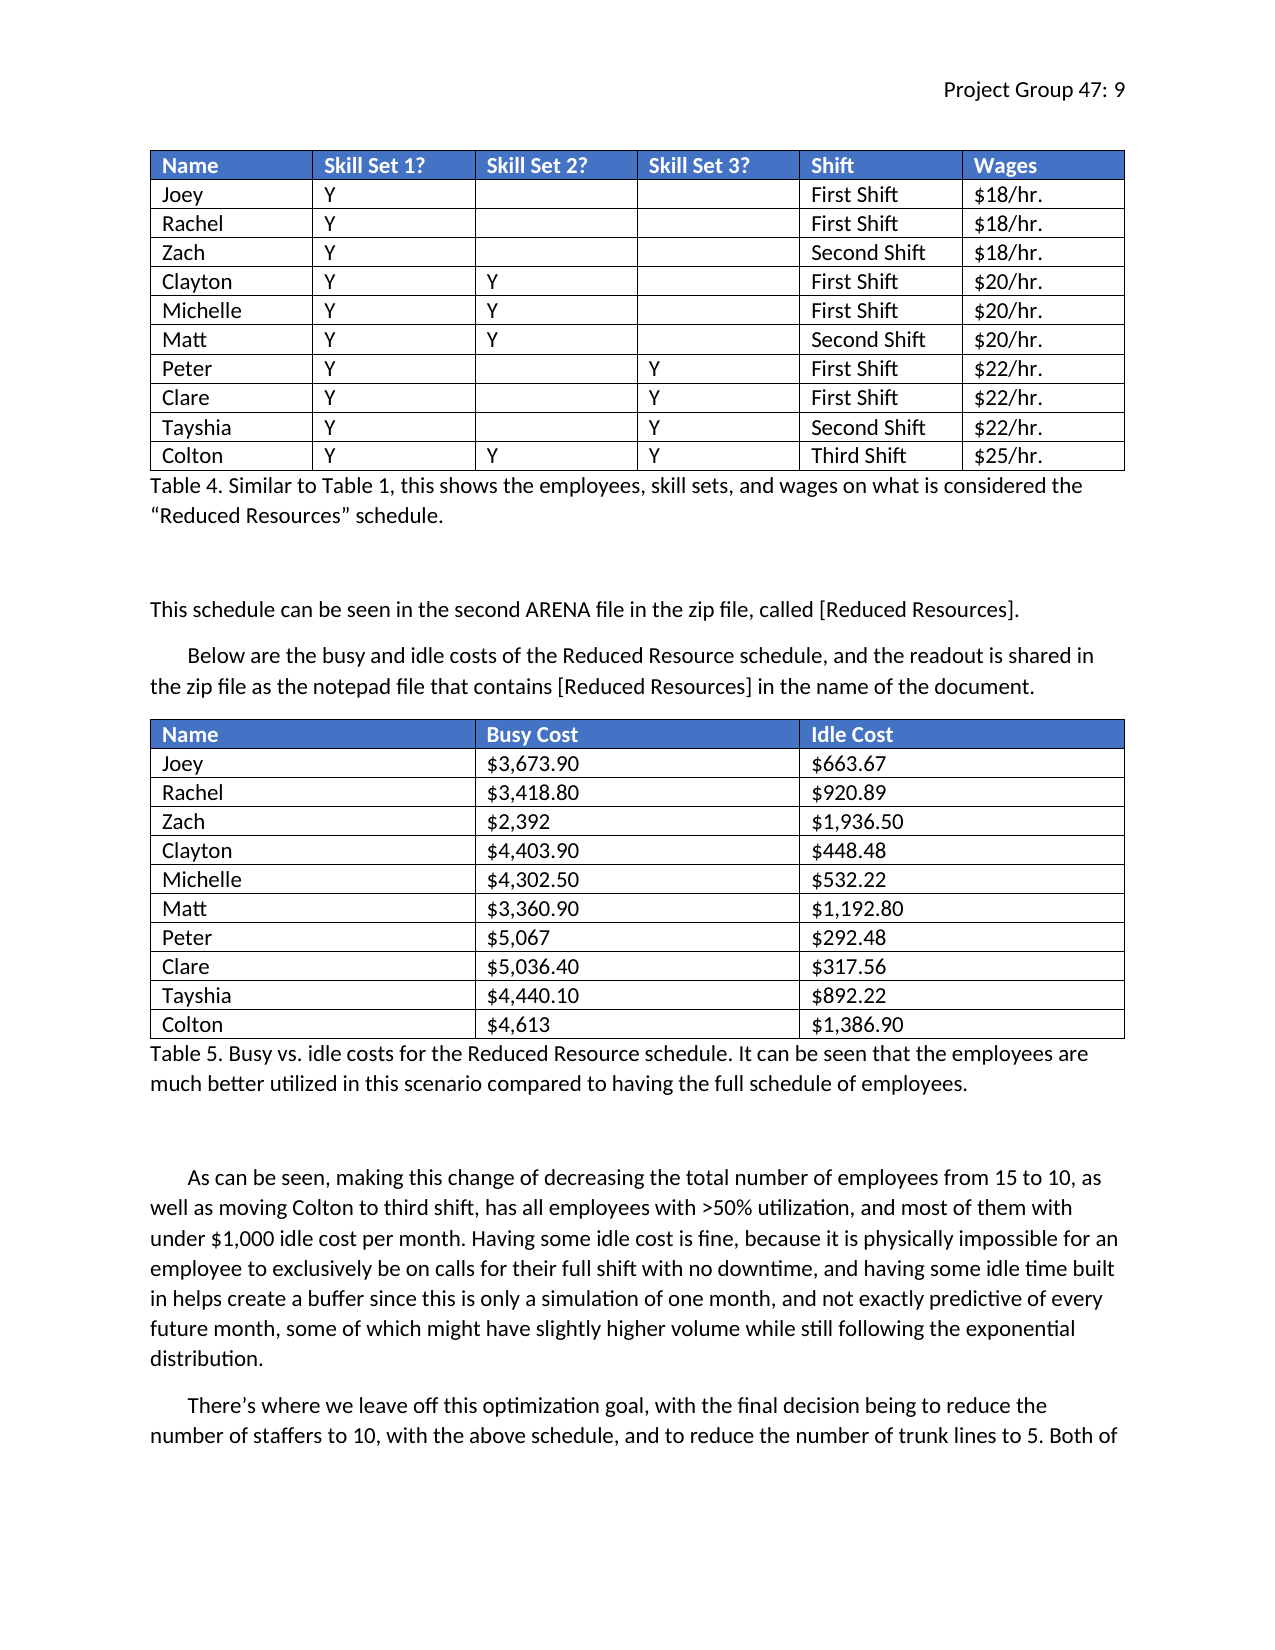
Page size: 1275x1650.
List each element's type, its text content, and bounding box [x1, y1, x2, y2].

table_cell $1,192.80 [800, 894, 1124, 922]
table_cell First Shift [800, 296, 962, 324]
table_cell Zach [151, 238, 312, 266]
table_cell Second Shift [800, 238, 962, 266]
table_header Skill Set 2? [476, 151, 637, 179]
table_cell $663.67 [800, 749, 1124, 777]
table_cell $4,440.10 [476, 981, 799, 1009]
table_cell Y [476, 325, 637, 353]
table_cell Zach [151, 807, 475, 835]
text This schedule can be seen in the second ARENA file in the zip file, called [Reduced Resources]. [150, 595, 1125, 623]
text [150, 1391, 1125, 1450]
table_cell First Shift [800, 384, 962, 412]
table_cell Michelle [151, 296, 312, 324]
table_cell Y [313, 267, 475, 295]
table_cell [638, 267, 799, 295]
table_cell [638, 209, 799, 237]
table_cell Y [638, 384, 799, 412]
table_cell [476, 238, 637, 266]
table_cell Y [638, 355, 799, 382]
text As can be seen, making this change of decreasing the total number of employees from 15 to 10, as well as moving Colton to third shift, has all employees with >50% utilization, and most of them with under $1,000 idle cost per month. Having some idle cost is fine, because it is physically impossible for an employee to exclusively be on calls for their full shift with no downtime, and having some idle time built in helps create a buffer since this is only a simulation of one month, and not exactly predictive of every future month, some of which might have slightly higher volume while still following the exponential distribution. [150, 1163, 1125, 1373]
table_cell $4,403.90 [476, 836, 799, 864]
table_cell Colton [151, 1010, 475, 1038]
table_cell First Shift [800, 180, 962, 208]
table_cell Colton [151, 442, 312, 470]
table_cell $22/hr. [963, 413, 1124, 441]
table_header Busy Cost [476, 720, 799, 748]
table_cell Y [313, 442, 475, 470]
text Table 4. Similar to Table 1, this shows the employees, skill sets, and wages on what is considered the “Reduced Resources” schedule. [150, 471, 1125, 529]
table_cell $5,067 [476, 923, 799, 951]
table_cell $317.56 [800, 952, 1124, 980]
table_cell $3,360.90 [476, 894, 799, 922]
table_cell Y [313, 209, 475, 237]
table_cell Second Shift [800, 413, 962, 441]
table_cell Y [476, 267, 637, 295]
table_cell $20/hr. [963, 296, 1124, 324]
table_cell First Shift [800, 267, 962, 295]
table_cell $18/hr. [963, 209, 1124, 237]
table_cell Y [476, 296, 637, 324]
table_cell Peter [151, 923, 475, 951]
table_cell $4,302.50 [476, 865, 799, 893]
table_header Name [151, 720, 475, 748]
table_cell $3,418.80 [476, 778, 799, 806]
table_cell [638, 238, 799, 266]
table_cell [476, 180, 637, 208]
table_cell $920.89 [800, 778, 1124, 806]
table_cell Tayshia [151, 981, 475, 1009]
table_cell Clare [151, 384, 312, 412]
table_cell $892.22 [800, 981, 1124, 1009]
table_cell Second Shift [800, 325, 962, 353]
table_cell Peter [151, 355, 312, 382]
table_cell $22/hr. [963, 384, 1124, 412]
table_cell First Shift [800, 209, 962, 237]
table_cell $3,673.90 [476, 749, 799, 777]
table_header Idle Cost [800, 720, 1124, 748]
table_cell [476, 209, 637, 237]
table_cell Y [313, 355, 475, 382]
table_cell Rachel [151, 778, 475, 806]
table_cell Third Shift [800, 442, 962, 470]
table_cell Matt [151, 325, 312, 353]
table_cell $20/hr. [963, 325, 1124, 353]
table_cell $4,613 [476, 1010, 799, 1038]
table_cell [476, 413, 637, 441]
table_cell [638, 296, 799, 324]
table_header Name [151, 151, 312, 179]
table_cell Y [313, 413, 475, 441]
table_cell [638, 180, 799, 208]
table_header Skill Set 3? [638, 151, 799, 179]
table_cell Y [313, 238, 475, 266]
table_cell [476, 384, 637, 412]
table_cell $25/hr. [963, 442, 1124, 470]
table_cell Y [313, 296, 475, 324]
table_cell Y [476, 442, 637, 470]
table_cell Y [313, 384, 475, 412]
table_cell $292.48 [800, 923, 1124, 951]
table_cell Y [638, 442, 799, 470]
table_cell [476, 355, 637, 382]
table_cell Clayton [151, 267, 312, 295]
table_cell $22/hr. [963, 355, 1124, 382]
table_cell Joey [151, 749, 475, 777]
table_cell $18/hr. [963, 180, 1124, 208]
table_cell $18/hr. [963, 238, 1124, 266]
table_cell Y [313, 325, 475, 353]
table_header Wages [963, 151, 1124, 179]
table_cell Y [638, 413, 799, 441]
table_cell [638, 325, 799, 353]
table_cell $1,386.90 [800, 1010, 1124, 1038]
table_cell First Shift [800, 355, 962, 382]
table_cell Tayshia [151, 413, 312, 441]
table_cell Michelle [151, 865, 475, 893]
table_cell Y [313, 180, 475, 208]
table_cell $2,392 [476, 807, 799, 835]
table_header Shift [800, 151, 962, 179]
table_cell Rachel [151, 209, 312, 237]
table_cell $20/hr. [963, 267, 1124, 295]
table_cell Joey [151, 180, 312, 208]
table_header Skill Set 1? [313, 151, 475, 179]
table_cell Matt [151, 894, 475, 922]
table_cell $532.22 [800, 865, 1124, 893]
table_cell Clare [151, 952, 475, 980]
text Below are the busy and idle costs of the Reduced Resource schedule, and the readout is shared in the zip file as the notepad file that contains [Reduced Resources] in the name of the document. [150, 642, 1125, 700]
table_cell $1,936.50 [800, 807, 1124, 835]
table_cell Clayton [151, 836, 475, 864]
text Table 5. Busy vs. idle costs for the Reduced Resource schedule. It can be seen that the employees are much better utilized in this scenario compared to having the full schedule of employees. [150, 1039, 1125, 1098]
table_cell $448.48 [800, 836, 1124, 864]
table_cell $5,036.40 [476, 952, 799, 980]
